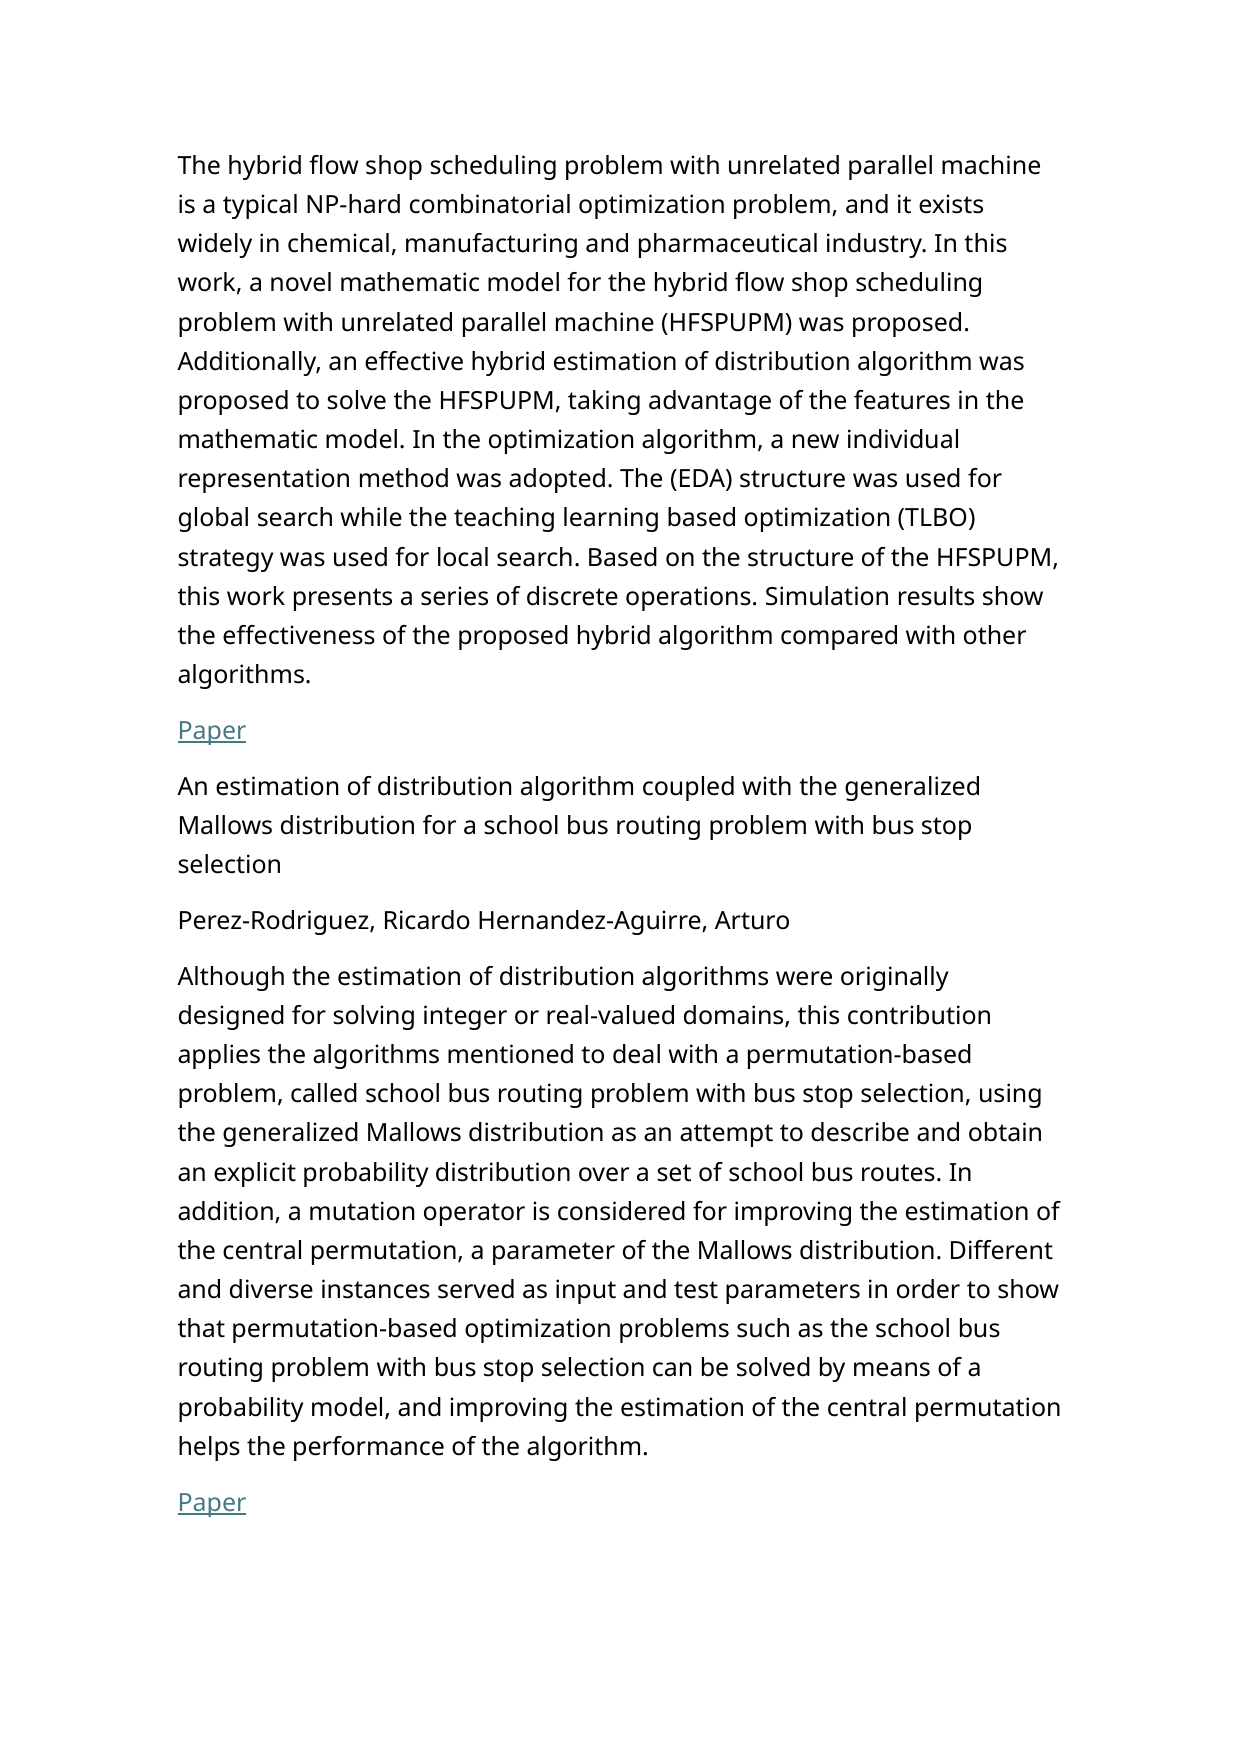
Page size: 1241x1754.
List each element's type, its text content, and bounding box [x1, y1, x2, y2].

text Paper [177, 713, 1063, 747]
text The hybrid flow shop scheduling problem with unrelated parallel machine is a typical NP-hard combinatorial optimization problem, and it exists widely in chemical, manufacturing and pharmaceutical industry. In this work, a novel mathematic model for the hybrid flow shop scheduling problem with unrelated parallel machine (HFSPUPM) was proposed. Additionally, an effective hybrid estimation of distribution algorithm was proposed to solve the HFSPUPM, taking advantage of the features in the mathematic model. In the optimization algorithm, a new individual representation method was adopted. The (EDA) structure was used for global search while the teaching learning based optimization (TLBO) strategy was used for local search. Based on the structure of the HFSPUPM, this work presents a series of discrete operations. Simulation results show the effectiveness of the proposed hybrid algorithm compared with other algorithms. [177, 148, 1063, 691]
text An estimation of distribution algorithm coupled with the generalized Mallows distribution for a school bus routing problem with bus stop selection [177, 768, 1063, 881]
text Paper [177, 1484, 1063, 1518]
text Perez-Rodriguez, Ricardo Hernandez-Aguirre, Arturo [177, 903, 1063, 937]
text Although the estimation of distribution algorithms were originally designed for solving integer or real-valued domains, this contribution applies the algorithms mentioned to deal with a permutation-based problem, called school bus routing problem with bus stop selection, using the generalized Mallows distribution as an attempt to describe and obtain an explicit probability distribution over a set of school bus routes. In addition, a mutation operator is considered for improving the estimation of the central permutation, a parameter of the Mallows distribution. Different and diverse instances served as input and test parameters in order to show that permutation-based optimization problems such as the school bus routing problem with bus stop selection can be solved by means of a probability model, and improving the estimation of the central permutation helps the performance of the algorithm. [177, 958, 1063, 1462]
